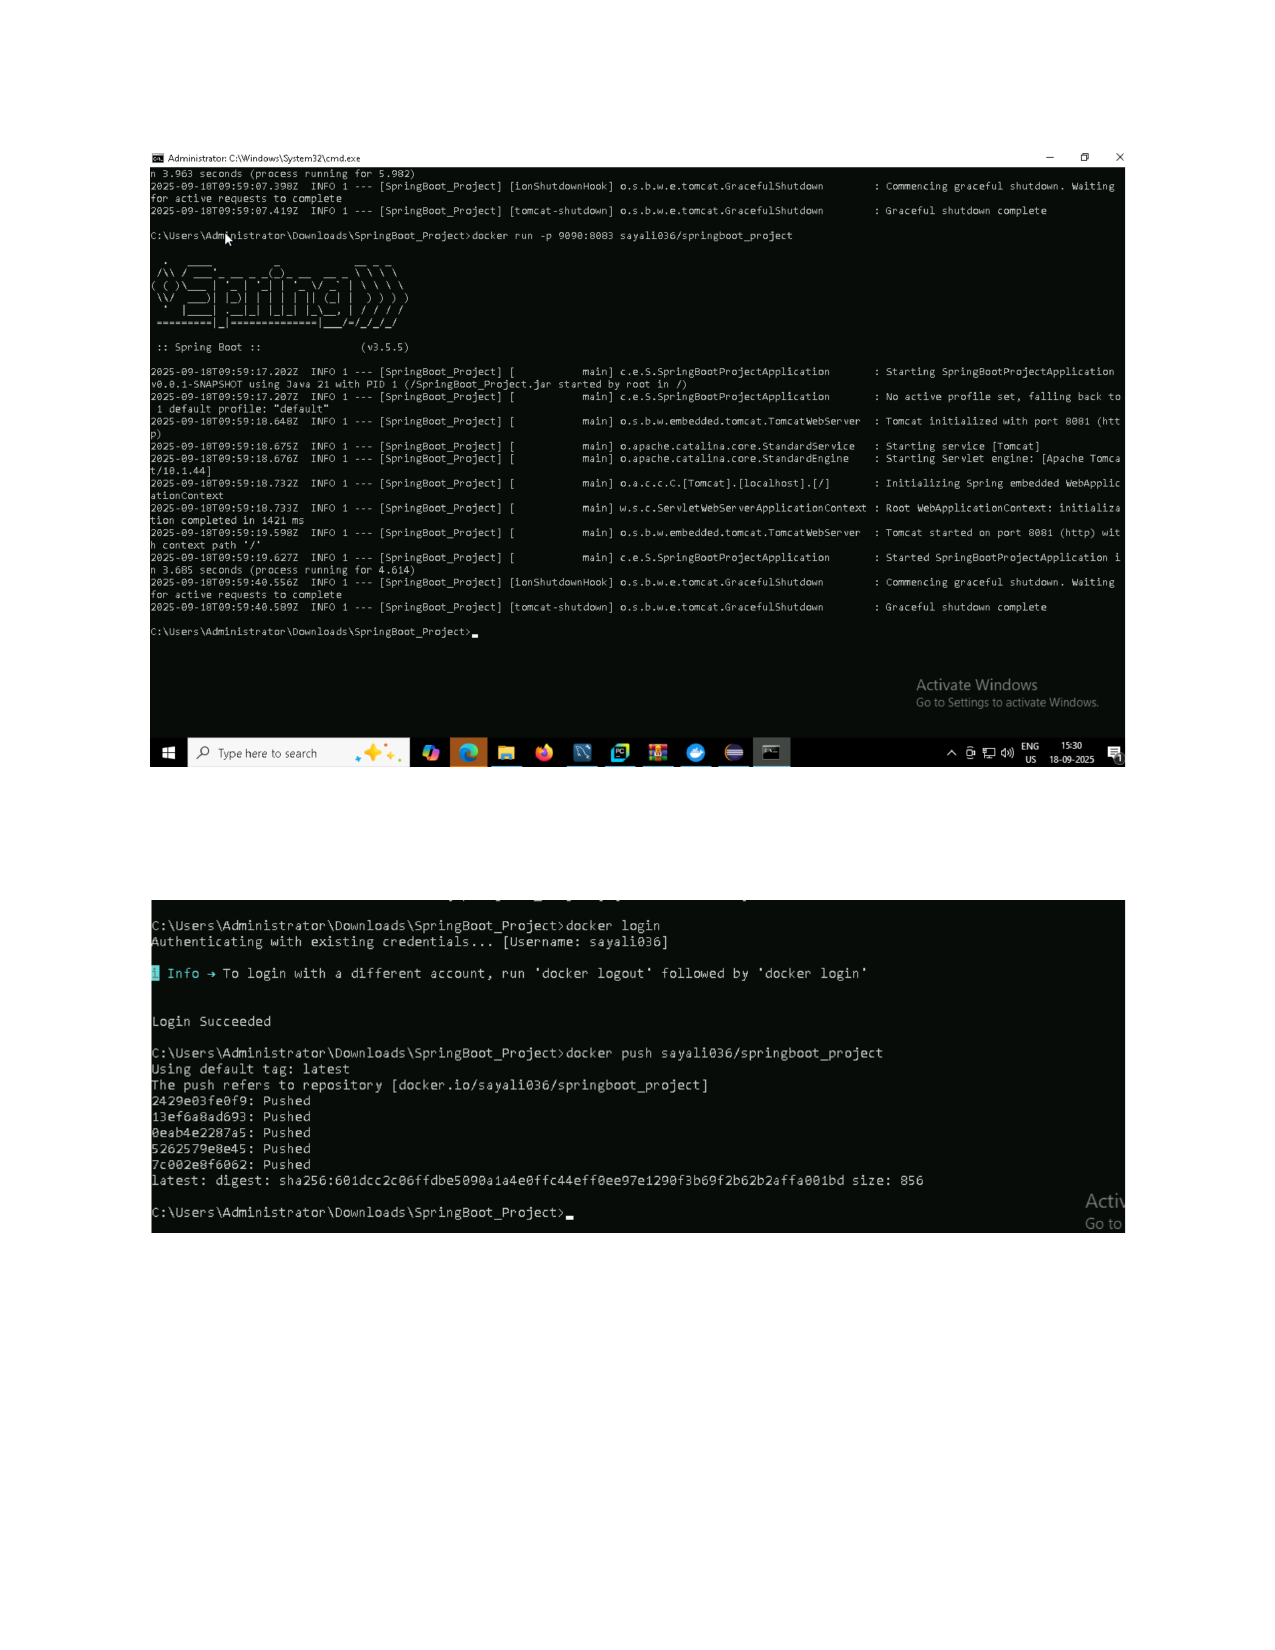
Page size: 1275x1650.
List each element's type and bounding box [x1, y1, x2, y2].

picture [150, 150, 1125, 767]
picture [150, 900, 1125, 1233]
